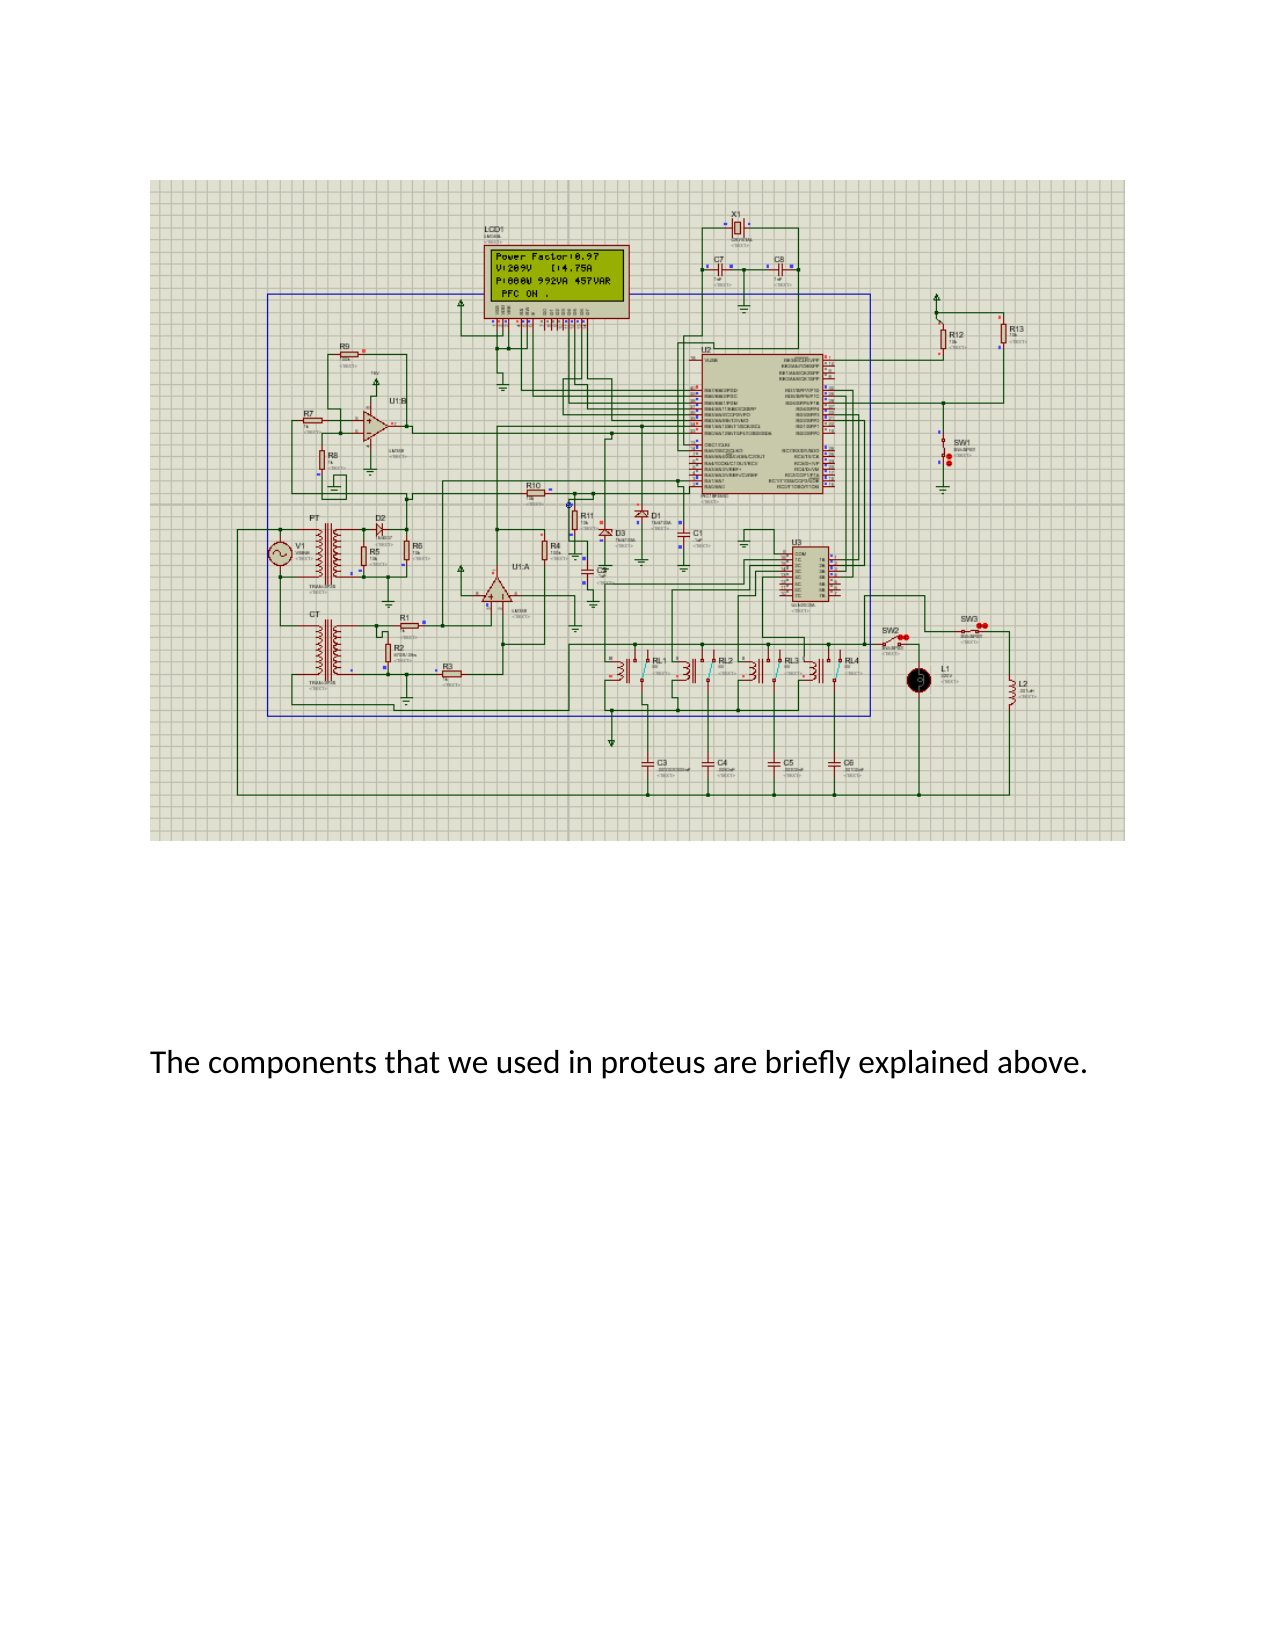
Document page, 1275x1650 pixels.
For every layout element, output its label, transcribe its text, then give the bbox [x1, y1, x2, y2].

text The components that we used in proteus are briefly explained above. [150, 1041, 1125, 1082]
picture [150, 180, 1125, 841]
